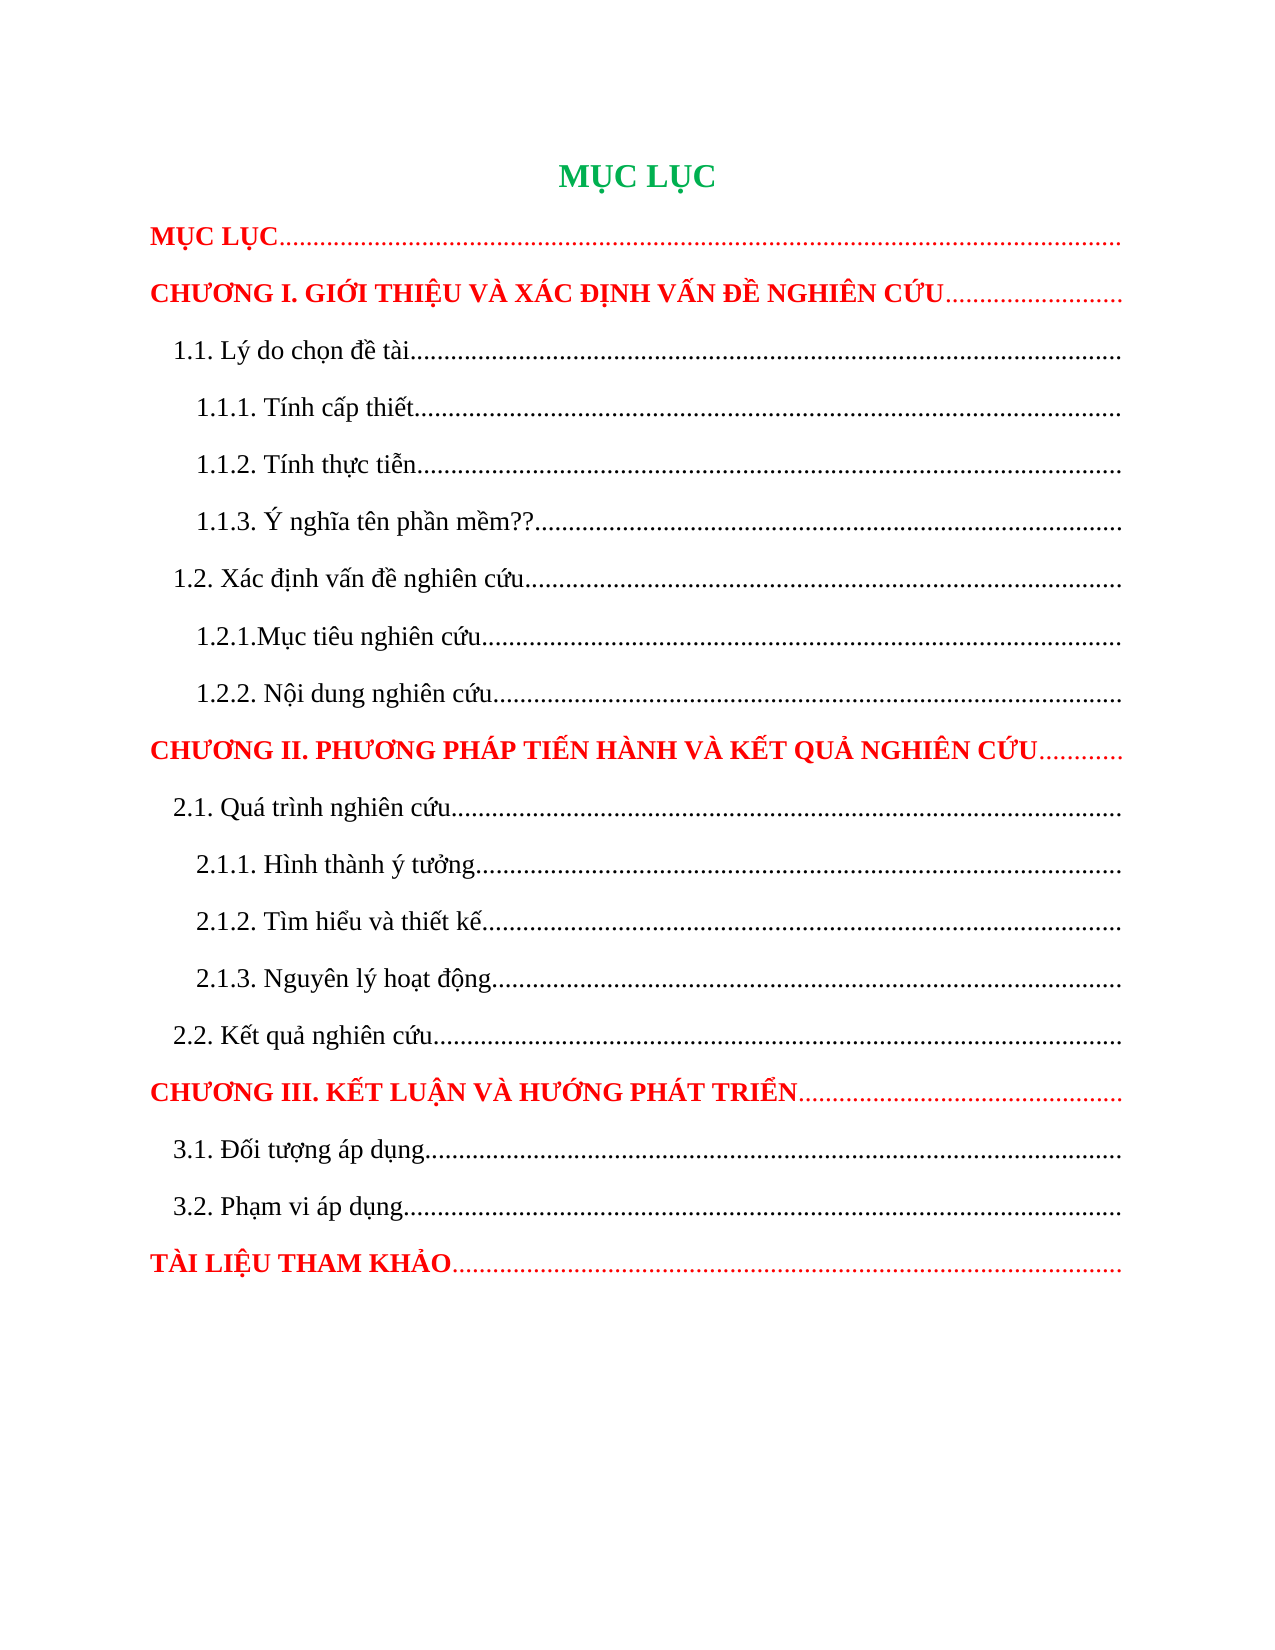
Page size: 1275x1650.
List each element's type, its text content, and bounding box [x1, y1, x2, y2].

text TÀI LIỆU THAM KHẢO [150, 1247, 1125, 1279]
text 3.2. Phạm vi áp dụng [173, 1190, 1125, 1222]
text 2.2. Kết quả nghiên cứu [173, 1019, 1125, 1050]
text 1.2.2. Nội dung nghiên cứu [196, 677, 1125, 708]
text MỤC LỤC [150, 220, 1125, 251]
text 1.1.2. Tính thực tiễn [196, 448, 1125, 479]
text 1.2.1.Mục tiêu nghiên cứu [196, 619, 1125, 651]
text 3.1. Đối tượng áp dụng [173, 1133, 1125, 1164]
text 1.1.1. Tính cấp thiết [196, 391, 1125, 422]
text 1.1. Lý do chọn đề tài [173, 334, 1125, 365]
text CHƯƠNG III. KẾT LUẬN VÀ HƯỚNG PHÁT TRIỂN [150, 1076, 1125, 1107]
text CHƯƠNG II. PHƯƠNG PHÁP TIẾN HÀNH VÀ KẾT QUẢ NGHIÊN CỨU [150, 734, 1125, 765]
text 1.2. Xác định vấn đề nghiên cứu [173, 562, 1125, 594]
text 2.1. Quá trình nghiên cứu [173, 791, 1125, 822]
text 2.1.1. Hình thành ý tưởng [196, 848, 1125, 879]
text 2.1.2. Tìm hiểu và thiết kế [196, 905, 1125, 936]
text CHƯƠNG I. GIỚI THIỆU VÀ XÁC ĐỊNH VẤN ĐỀ NGHIÊN CỨU [150, 277, 1125, 308]
text 1.1.3. Ý nghĩa tên phần mềm?? [196, 505, 1125, 537]
subtitle MỤC LỤC [150, 156, 1125, 194]
text 2.1.3. Nguyên lý hoạt động [196, 962, 1125, 993]
